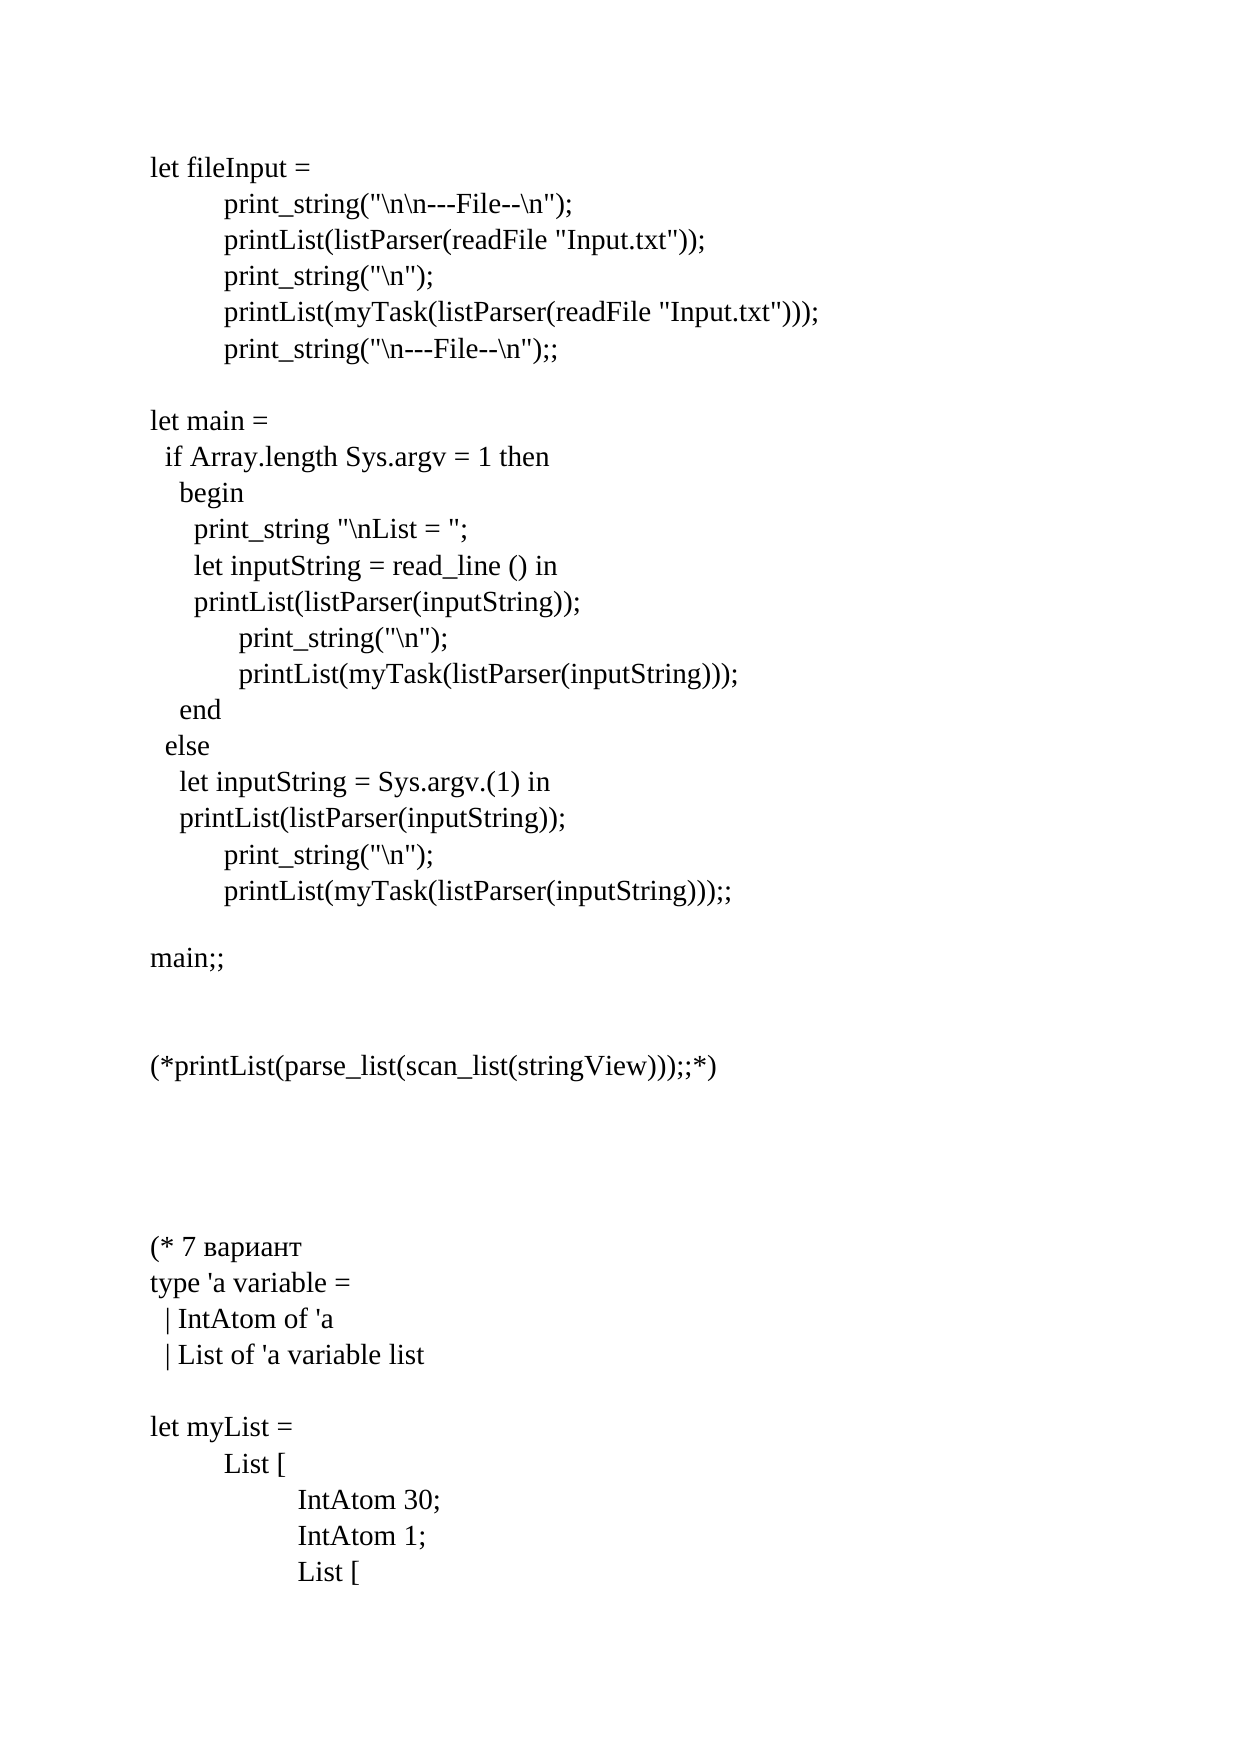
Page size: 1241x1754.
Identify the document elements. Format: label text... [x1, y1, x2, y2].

text List [ [150, 1554, 1090, 1588]
text printList(listParser(inputString)); [150, 801, 1090, 834]
text (* 7 вариант [150, 1229, 1090, 1262]
text IntAtom 30; [150, 1482, 1090, 1515]
text begin [150, 475, 1090, 509]
text print_string("\n\n---File--\n"); [150, 186, 1090, 220]
text | List of 'a variable list [150, 1337, 1090, 1371]
text print_string("\n---File--\n");; [150, 331, 1090, 364]
text let myList = [150, 1409, 1090, 1443]
text let inputString = read_line () in [150, 548, 1090, 581]
text let fileInput = [150, 150, 1090, 183]
text printList(myTask(listParser(inputString)));; [150, 873, 1090, 906]
text print_string("\n"); [150, 620, 1090, 653]
text if Array.length Sys.argv = 1 then [150, 439, 1090, 473]
text | IntAtom of 'a [150, 1301, 1090, 1335]
text main;; [150, 940, 1090, 973]
text IntAtom 1; [150, 1518, 1090, 1552]
text printList(myTask(listParser(inputString))); [150, 656, 1090, 689]
text type 'a variable = [150, 1265, 1090, 1298]
text end [150, 692, 1090, 726]
text List [ [150, 1446, 1090, 1479]
text (*printList(parse_list(scan_list(stringView)));;*) [150, 1048, 1090, 1082]
text printList(listParser(inputString)); [150, 584, 1090, 617]
text printList(listParser(readFile "Input.txt")); [150, 222, 1090, 256]
text let main = [150, 403, 1090, 437]
text else [150, 728, 1090, 762]
text print_string "\nList = "; [150, 511, 1090, 545]
text print_string("\n"); [150, 837, 1090, 870]
text let inputString = Sys.argv.(1) in [150, 764, 1090, 798]
text printList(myTask(listParser(readFile "Input.txt"))); [150, 294, 1090, 328]
text print_string("\n"); [150, 258, 1090, 292]
